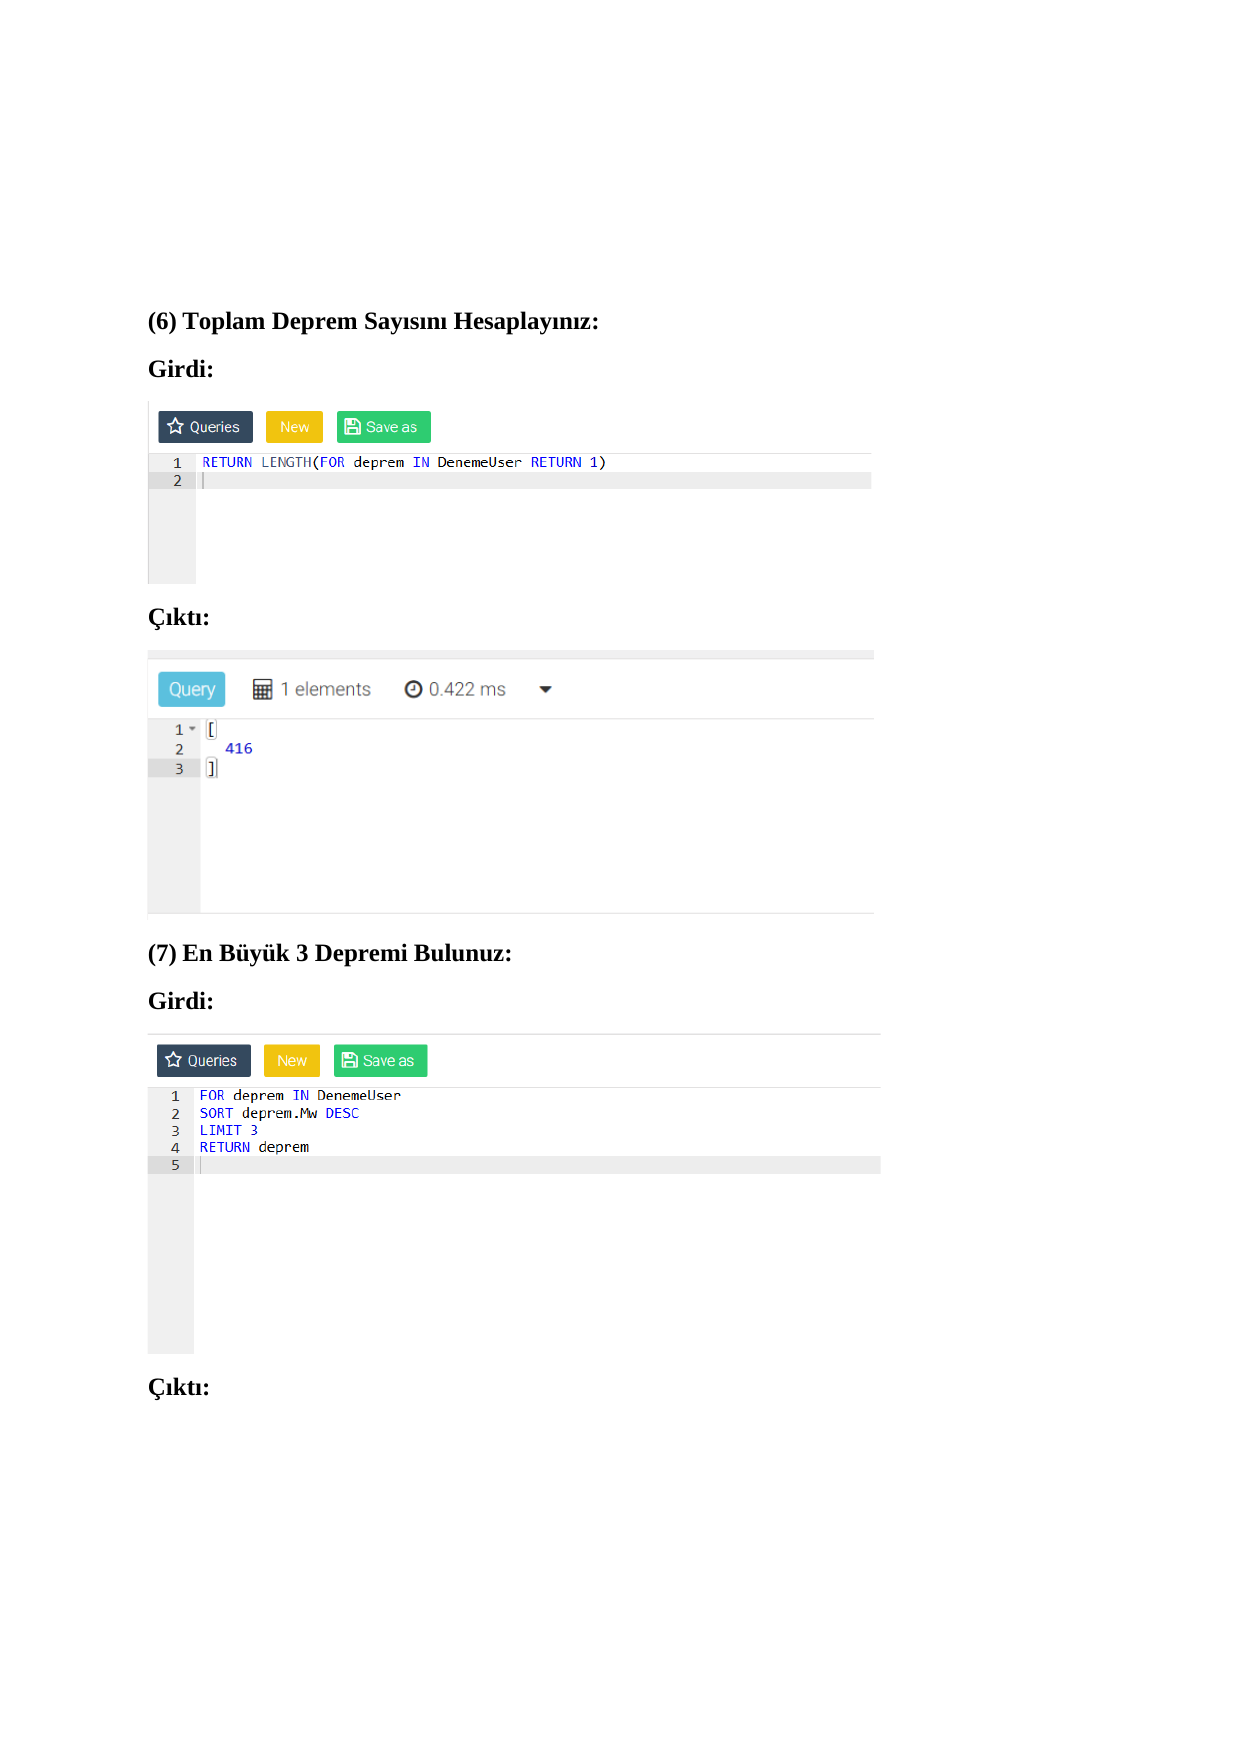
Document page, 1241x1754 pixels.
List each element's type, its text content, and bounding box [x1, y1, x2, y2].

text (7) En Büyük 3 Depremi Bulunuz: [148, 938, 1093, 967]
text Çıktı: [148, 602, 1093, 631]
picture [147, 1033, 881, 1354]
text Girdi: [148, 986, 1093, 1015]
text (6) Toplam Deprem Sayısını Hesaplayınız: [148, 306, 1093, 335]
picture [147, 401, 872, 584]
text Çıktı: [148, 1372, 1093, 1401]
picture [147, 650, 874, 920]
text Girdi: [148, 354, 1093, 382]
